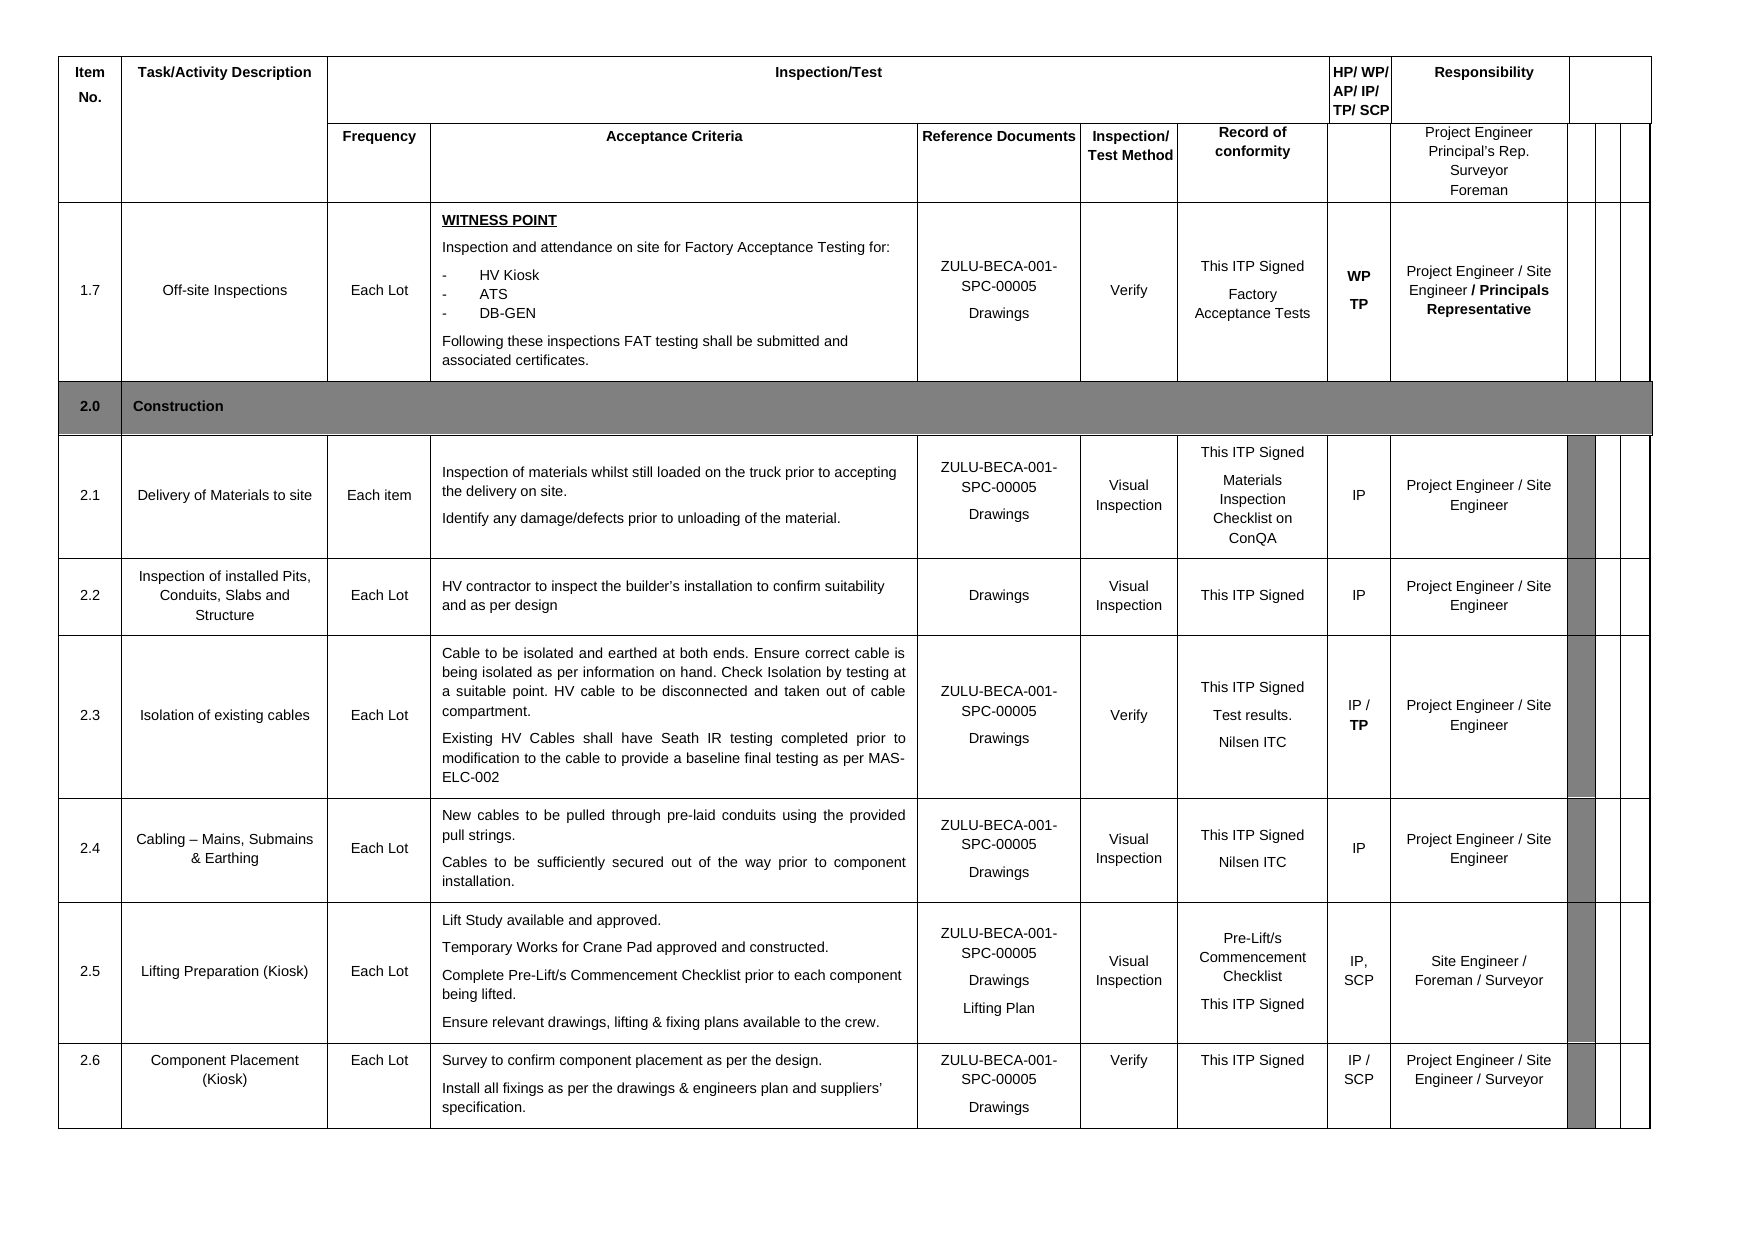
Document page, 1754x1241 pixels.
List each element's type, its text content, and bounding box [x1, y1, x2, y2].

table_cell Site Engineer / Foreman / Surveyor [1391, 903, 1567, 1042]
table_cell 2.5 [59, 903, 121, 1042]
table_cell Component Placement (Kiosk) [122, 1044, 327, 1128]
table_cell Cabling – Mains, Submains & Earthing [122, 799, 327, 902]
table_cell Inspection of materials whilst still loaded on the truck prior to accepting the delivery on site. Identify any damage/defects prior to unloading of the material. [431, 436, 917, 558]
table_cell Project Engineer / Site Engineer [1391, 436, 1567, 558]
table_header Responsibility [1392, 57, 1569, 122]
table_cell Project Engineer / Site Engineer [1391, 636, 1567, 797]
table_cell [1596, 1044, 1620, 1128]
table_cell Visual Inspection [1081, 436, 1177, 558]
table_cell ZULU-BECA-001-SPC-00005 Drawings [918, 436, 1080, 558]
table_cell [1621, 636, 1649, 797]
table_cell Project Engineer / Site Engineer [1391, 559, 1567, 635]
table_cell Off-site Inspections [122, 203, 327, 381]
table_cell This ITP Signed Nilsen ITC [1178, 799, 1327, 902]
table_cell Each Lot [328, 903, 430, 1042]
table_cell ZULU-BECA-001-SPC-00005 Drawings Lifting Plan [918, 903, 1080, 1042]
table_cell [1621, 436, 1649, 558]
table_cell Record of conformity [1178, 124, 1327, 202]
table_cell Project Engineer / Site Engineer / Principals Representative [1391, 203, 1567, 381]
table_cell 1.7 [59, 203, 121, 381]
table_cell WITNESS POINT Inspection and attendance on site for Factory Acceptance Testing for: HV Kiosk ATS DB-GEN Following these inspections FAT testing shall be submitted and associated certificates. [431, 203, 917, 381]
table_header HP/ WP/ AP/ IP/ TP/ SCP [1330, 57, 1391, 122]
table_cell IP [1328, 799, 1390, 902]
table_cell [1596, 799, 1620, 902]
table_cell [1621, 1044, 1649, 1128]
table_cell Lifting Preparation (Kiosk) [122, 903, 327, 1042]
table_cell Project Engineer / Site Engineer [1391, 799, 1567, 902]
table_cell This ITP Signed [1178, 1044, 1327, 1128]
table_cell 2.3 [59, 636, 121, 797]
table_cell 2.2 [59, 559, 121, 635]
table_cell 2.0 [59, 382, 121, 434]
table_cell IP [1328, 436, 1390, 558]
table_cell [1568, 636, 1595, 797]
table_cell Isolation of existing cables [122, 636, 327, 797]
table_cell This ITP Signed [1178, 559, 1327, 635]
table_cell Each Lot [328, 559, 430, 635]
table_cell This ITP Signed Factory Acceptance Tests [1178, 203, 1327, 381]
table_cell Acceptance Criteria [431, 124, 917, 202]
table_cell Verify [1081, 1044, 1177, 1128]
table_cell Project Engineer / Site Engineer / Surveyor [1391, 1044, 1567, 1128]
table_cell Delivery of Materials to site [122, 436, 327, 558]
table_cell [1621, 203, 1649, 381]
table_cell ZULU-BECA-001-SPC-00005 Drawings [918, 203, 1080, 381]
table_cell HV contractor to inspect the builder’s installation to confirm suitability and as per design [431, 559, 917, 635]
table_cell [1596, 636, 1620, 797]
table_cell Pre-Lift/s Commencement Checklist This ITP Signed [1178, 903, 1327, 1042]
table_cell IP / TP [1328, 636, 1390, 797]
table_cell Cable to be isolated and earthed at both ends. Ensure correct cable is being isolated as per information on hand. Check Isolation by testing at a suitable point. HV cable to be disconnected and taken out of cable compartment. Existing HV Cables shall have Seath IR testing completed prior to modification to the cable to provide a baseline final testing as per MAS-ELC-002 [431, 636, 917, 797]
table_cell [1621, 903, 1649, 1042]
table_cell Construction [122, 382, 1652, 434]
table_cell [1568, 903, 1595, 1042]
table_cell IP / SCP [1328, 1044, 1390, 1128]
table_cell [1568, 799, 1595, 902]
table_cell [1621, 799, 1649, 902]
table_cell 2.6 [59, 1044, 121, 1128]
table_cell [1621, 559, 1649, 635]
table_cell [1596, 903, 1620, 1042]
table_cell [1596, 203, 1620, 381]
table_cell Lift Study available and approved. Temporary Works for Crane Pad approved and constructed. Complete Pre-Lift/s Commencement Checklist prior to each component being lifted. Ensure relevant drawings, lifting & fixing plans available to the crew. [431, 903, 917, 1042]
table_cell Each Lot [328, 799, 430, 902]
table_cell [1596, 436, 1620, 558]
table_cell [1568, 559, 1595, 635]
table_cell ZULU-BECA-001-SPC-00005 Drawings [918, 799, 1080, 902]
table_cell Inspection of installed Pits, Conduits, Slabs and Structure [122, 559, 327, 635]
table_cell This ITP Signed Test results. Nilsen ITC [1178, 636, 1327, 797]
table_cell [1596, 559, 1620, 635]
table_cell Each Lot [328, 1044, 430, 1128]
table_cell Visual Inspection [1081, 903, 1177, 1042]
table_header Task/Activity Description [122, 57, 327, 202]
table_cell Each item [328, 436, 430, 558]
table_cell This ITP Signed Materials Inspection Checklist on ConQA [1178, 436, 1327, 558]
table_cell Visual Inspection [1081, 799, 1177, 902]
table_cell Reference Documents [918, 124, 1080, 202]
table_cell Each Lot [328, 636, 430, 797]
table_cell Frequency [328, 124, 430, 202]
table_cell Each Lot [328, 203, 430, 381]
table_cell [1568, 124, 1595, 202]
table_header Inspection/Test [328, 57, 1329, 122]
table_cell [1568, 436, 1595, 558]
table_cell Inspection/ Test Method [1081, 124, 1177, 202]
table_header Item No. [59, 57, 121, 202]
table_cell [1568, 203, 1595, 381]
table_cell WP TP [1328, 203, 1390, 381]
table_cell [1328, 124, 1390, 202]
table_cell [1568, 1044, 1595, 1128]
table_cell Project Engineer Principal’s Rep. Surveyor Foreman [1391, 124, 1567, 202]
table_cell Drawings [918, 559, 1080, 635]
table_cell Verify [1081, 636, 1177, 797]
table_cell [1596, 124, 1620, 202]
table_cell ZULU-BECA-001-SPC-00005 Drawings Lifting Plan [918, 1044, 1080, 1128]
table_cell Visual Inspection [1081, 559, 1177, 635]
table_cell Verify [1081, 203, 1177, 381]
table_cell 2.4 [59, 799, 121, 902]
table_cell [1621, 124, 1649, 202]
table_cell IP, SCP [1328, 903, 1390, 1042]
table_cell IP [1328, 559, 1390, 635]
table_cell Survey to confirm component placement as per the design. Install all fixings as per the drawings & engineers plan and suppliers’ specification. [431, 1044, 917, 1128]
table_header [1570, 57, 1651, 122]
table_cell 2.1 [59, 436, 121, 558]
table_cell New cables to be pulled through pre-laid conduits using the provided pull strings. Cables to be sufficiently secured out of the way prior to component installation. [431, 799, 917, 902]
table_cell ZULU-BECA-001-SPC-00005 Drawings [918, 636, 1080, 797]
